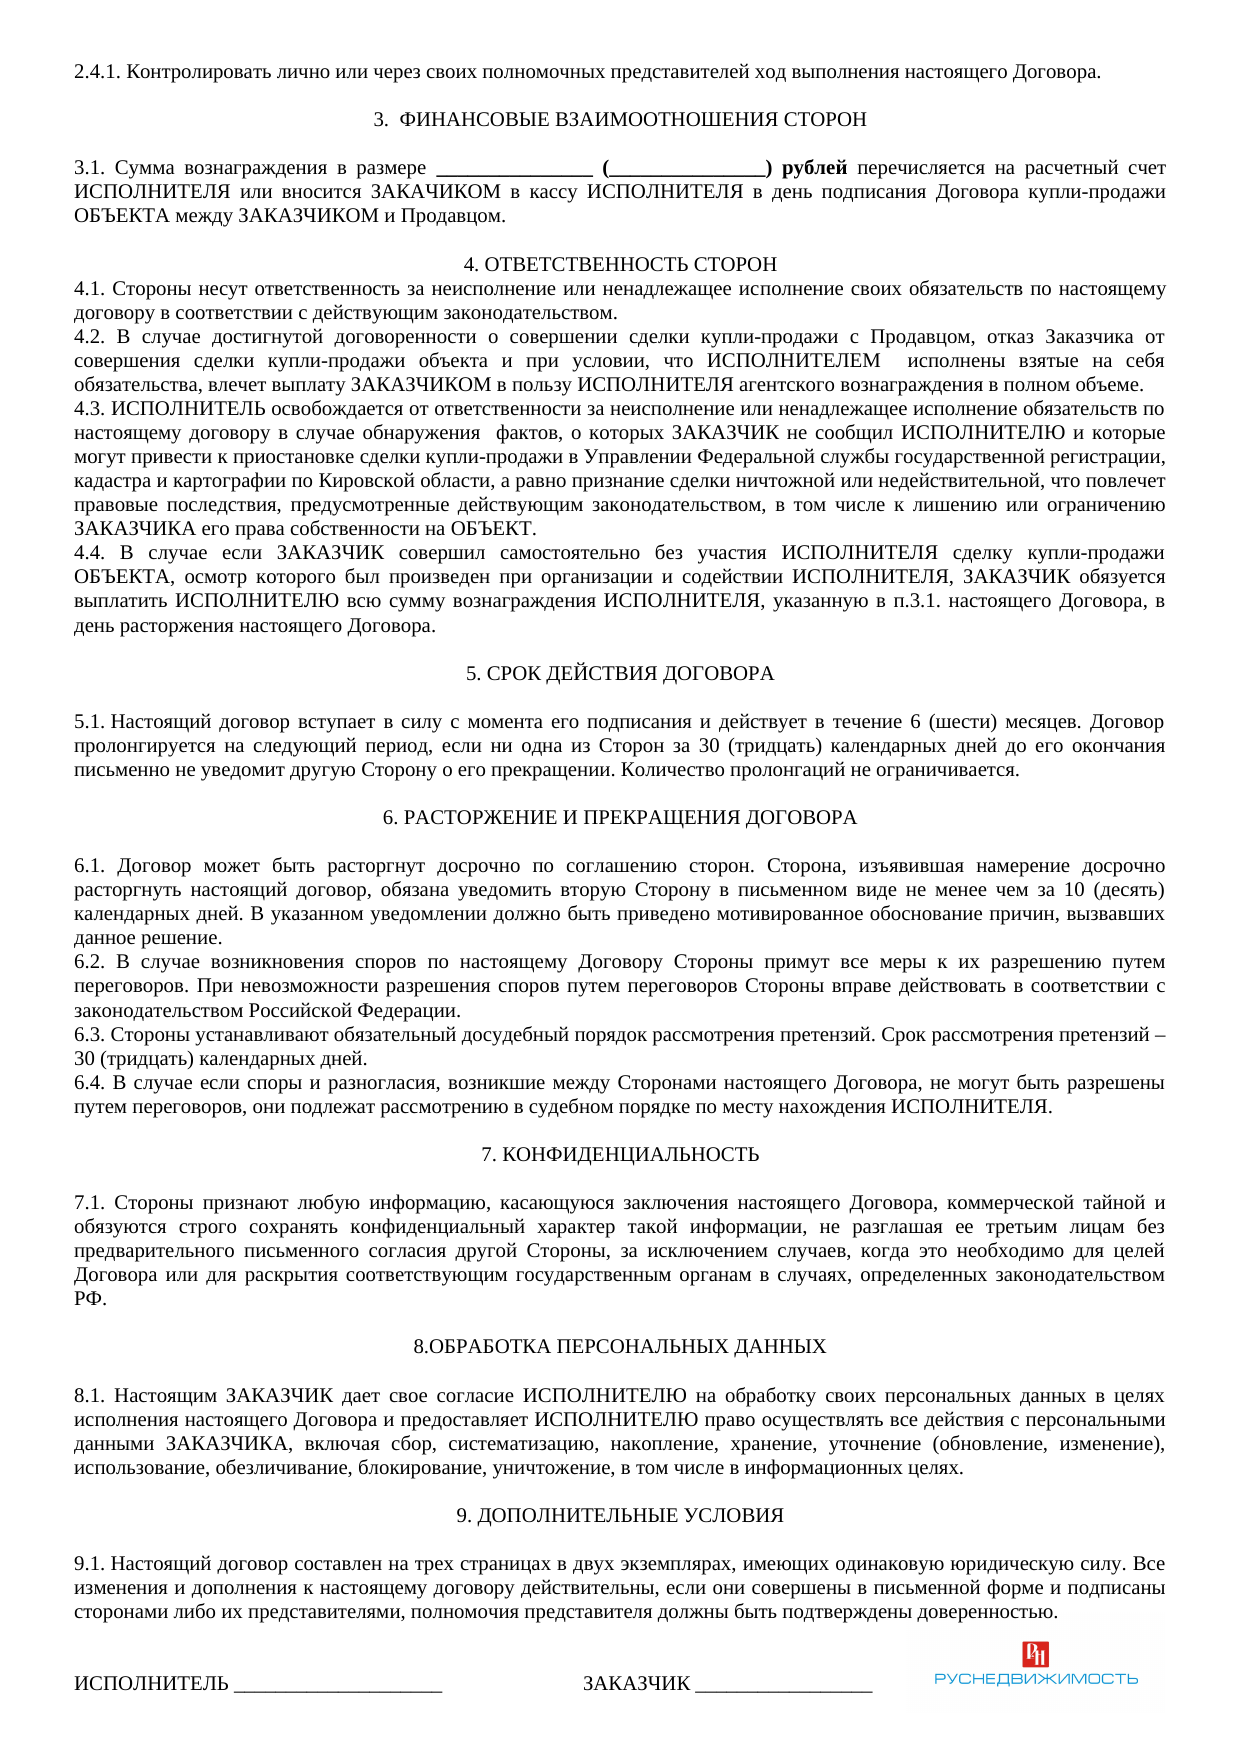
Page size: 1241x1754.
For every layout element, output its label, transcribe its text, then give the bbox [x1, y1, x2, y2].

text 5. срок деЙствия договора [74, 661, 1167, 685]
text 4.1. Стороны несут ответственность за неисполнение или ненадлежащее исполнение своих обязательств по настоящему договору в соответствии с действующим законодательством. [74, 276, 1167, 324]
text 4.2. В случае достигнутой договоренности о совершении сделки купли-продажи с Продавцом, отказ Заказчика от совершения сделки купли-продажи объекта и при условии, что ИСПОЛНИТЕЛЕМ исполнены взятые на себя обязательства, влечет выплату ЗАКАЗЧИКОМ в пользу ИСПОЛНИТЕЛЯ агентского вознаграждения в полном объеме. [74, 324, 1167, 396]
text 4. ОТВЕТСТВЕННОСТЬ СТОРОН [74, 252, 1167, 276]
text 3.1. Сумма вознаграждения в размере _______________ (_______________) рублей перечисляется на расчетный счет ИСПОЛНИТЕЛЯ или вносится ЗАКАЧИКОМ в кассу ИСПОЛНИТЕЛЯ в день подписания Договора купли-продажи ОБЪЕКТА между ЗАКАЗЧИКОМ и Продавцом. [74, 155, 1167, 227]
text 5.1. Настоящий договор вступает в силу с момента его подписания и действует в течение 6 (шести) месяцев. Договор пролонгируется на следующий период, если ни одна из Сторон за 30 (тридцать) календарных дней до его окончания письменно не уведомит другую Сторону о его прекращении. Количество пролонгаций не ограничивается. [74, 709, 1167, 781]
text 6.2. В случае возникновения споров по настоящему Договору Стороны примут все меры к их разрешению путем переговоров. При невозможности разрешения споров путем переговоров Стороны вправе действовать в соответствии с законодательством Российской Федерации. [74, 949, 1167, 1022]
text 6.1. Договор может быть расторгнут досрочно по соглашению сторон. Сторона, изъявившая намерение досрочно расторгнуть настоящий договор, обязана уведомить вторую Сторону в письменном виде не менее чем за 10 (десять) календарных дней. В указанном уведомлении должно быть приведено мотивированное обоснование причин, вызвавших данное решение. [74, 853, 1167, 949]
text 4.3. ИСПОЛНИТЕЛЬ освобождается от ответственности за неисполнение или ненадлежащее исполнение обязательств по настоящему договору в случае обнаружения фактов, о которых ЗАКАЗЧИК не сообщил ИСПОЛНИТЕЛЮ и которые могут привести к приостановке сделки купли-продажи в Управлении Федеральной службы государственной регистрации, кадастра и картографии по Кировской области, а равно признание сделки ничтожной или недействительной, что повлечет правовые последствия, предусмотренные действующим законодательством, в том числе к лишению или ограничению ЗАКАЗЧИКА его права собственности на ОБЪЕКТ. [74, 396, 1167, 540]
text 6.4. В случае если споры и разногласия, возникшие между Сторонами настоящего Договора, не могут быть разрешены путем переговоров, они подлежат рассмотрению в судебном порядке по месту нахождения ИСПОЛНИТЕЛЯ. [74, 1070, 1167, 1118]
text 9. дополнительные условия [74, 1503, 1167, 1527]
text 6.3. Стороны устанавливают обязательный досудебный порядок рассмотрения претензий. Срок рассмотрения претензий – 30 (тридцать) календарных дней. [74, 1022, 1167, 1070]
text 3. ФИНАНСОВЫЕ ВЗАИМООТНОШЕНИЯ СТОРОН [74, 107, 1167, 131]
text 6. РАСТОРЖЕНИЕ И ПРЕКРАЩЕНИЯ ДОГОВОРА [74, 805, 1167, 829]
text 9.1. Настоящий договор составлен на трех страницах в двух экземплярах, имеющих одинаковую юридическую силу. Все изменения и дополнения к настоящему договору действительны, если они совершены в письменной форме и подписаны сторонами либо их представителями, полномочия представителя должны быть подтверждены доверенностью. [74, 1551, 1167, 1623]
picture [906, 1623, 1165, 1713]
text 2.4.1. Контролировать лично или через своих полномочных представителей ход выполнения настоящего Договора. [74, 59, 1167, 83]
text 8.ОБРАБОТКА ПЕРСОНАЛЬНЫХ ДАННЫХ [74, 1334, 1167, 1358]
text 7.1. Стороны признают любую информацию, касающуюся заключения настоящего Договора, коммерческой тайной и обязуются строго сохранять конфиденциальный характер такой информации, не разглашая ее третьим лицам без предварительного письменного согласия другой Стороны, за исключением случаев, когда это необходимо для целей Договора или для раскрытия соответствующим государственным органам в случаях, определенных законодательством РФ. [74, 1190, 1167, 1310]
text 8.1. Настоящим ЗАКАЗЧИК дает свое согласие ИСПОЛНИТЕЛЮ на обработку своих персональных данных в целях исполнения настоящего Договора и предоставляет ИСПОЛНИТЕЛЮ право осуществлять все действия с персональными данными ЗАКАЗЧИКА, включая сбор, систематизацию, накопление, хранение, уточнение (обновление, изменение), использование, обезличивание, блокирование, уничтожение, в том числе в информационных целях. [74, 1382, 1167, 1479]
text 7. КОНФИДЕНЦИАЛЬНОСТЬ [74, 1142, 1167, 1166]
text 4.4. В случае если ЗАКАЗЧИК совершил самостоятельно без участия ИСПОЛНИТЕЛЯ сделку купли-продажи ОБЪЕКТА, осмотр которого был произведен при организации и содействии ИСПОЛНИТЕЛЯ, ЗАКАЗЧИК обязуется выплатить ИСПОЛНИТЕЛЮ всю сумму вознаграждения ИСПОЛНИТЕЛЯ, указанную в п.3.1. настоящего Договора, в день расторжения настоящего Договора. [74, 540, 1167, 637]
